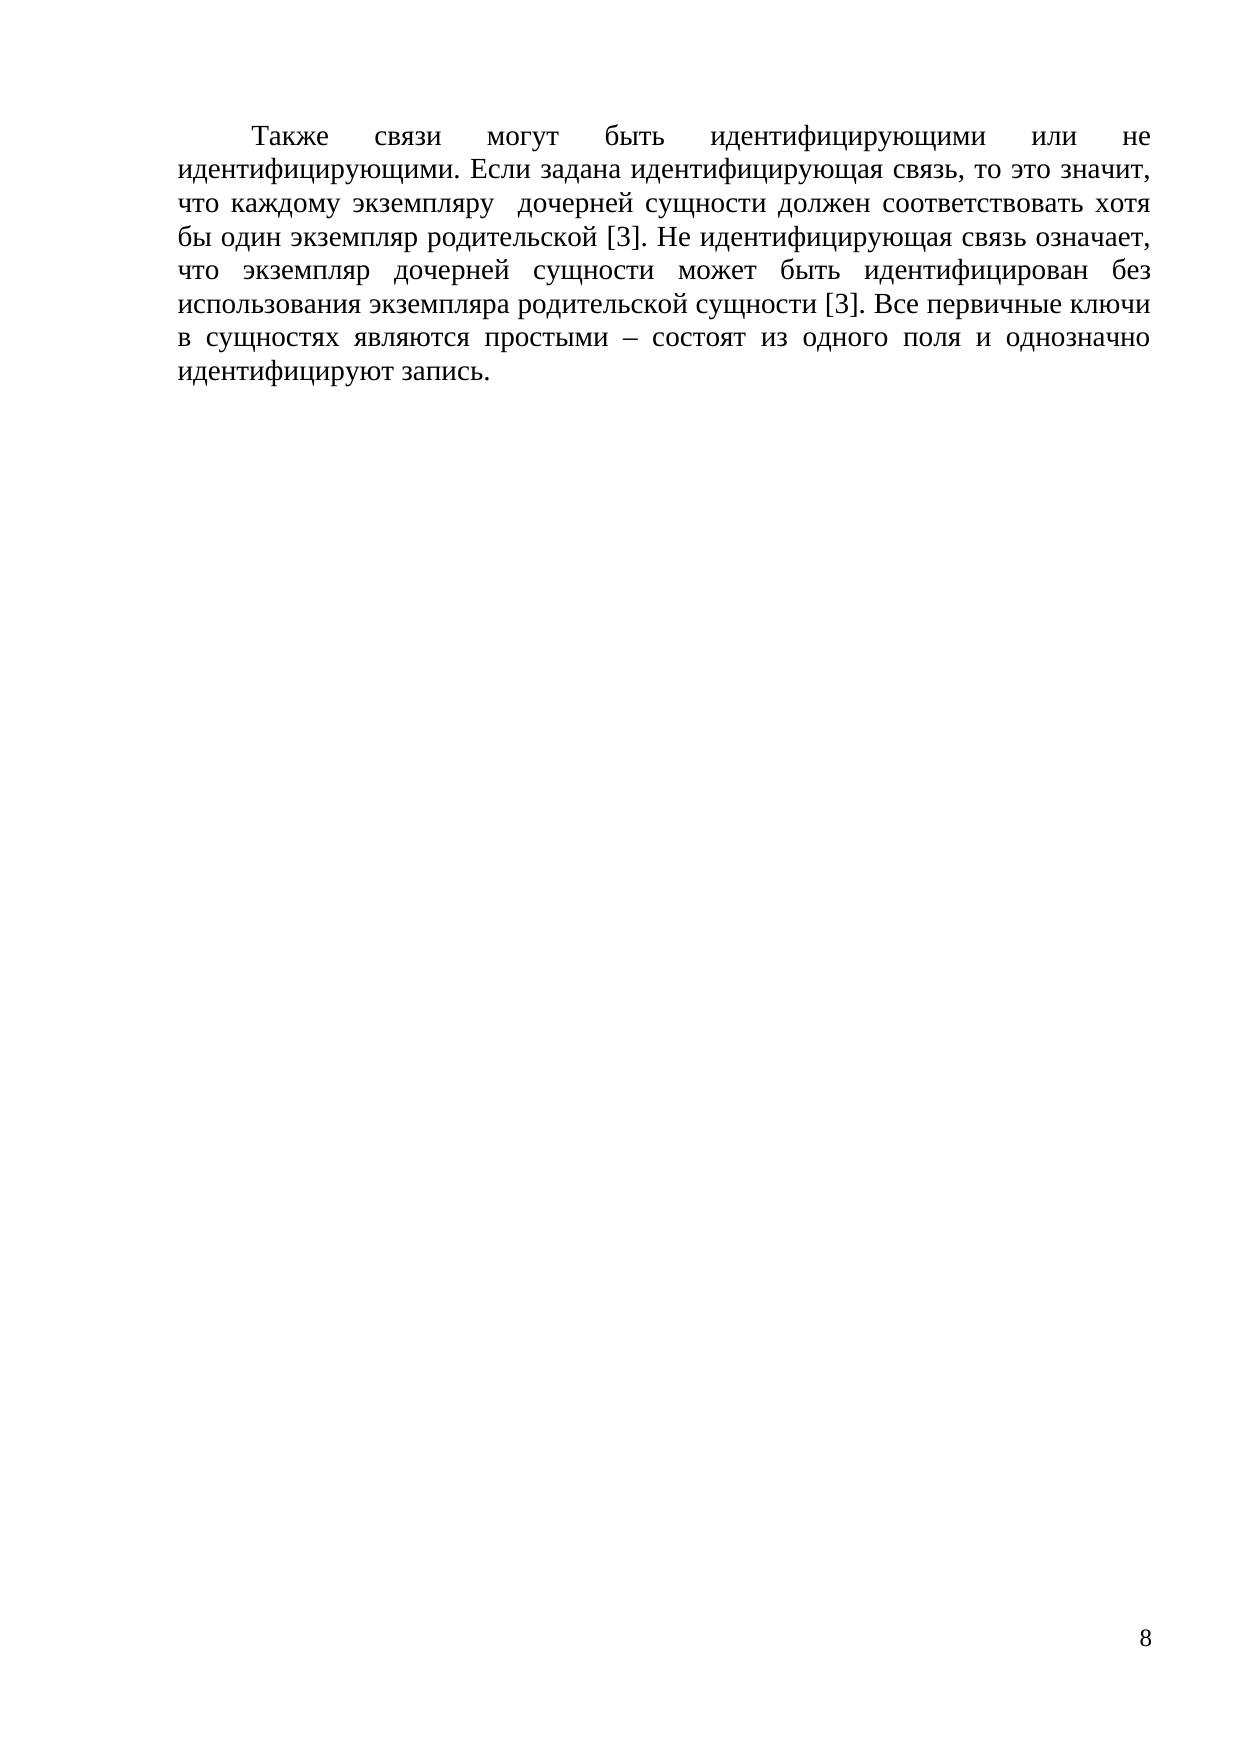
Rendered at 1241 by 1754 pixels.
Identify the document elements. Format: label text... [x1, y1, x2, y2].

text Также связи могут быть идентифицирующими или не идентифицирующими. Если задана идентифицирующая связь, то это значит, что каждому экземпляру дочерней сущности должен соответствовать хотя бы один экземпляр родительской [3]. Не идентифицирующая связь означает, что экземпляр дочерней сущности может быть идентифицирован без использования экземпляра родительской сущности [3]. Все первичные ключи в сущностях являются простыми – состоят из одного поля и однозначно идентифицируют запись. [177, 118, 1152, 386]
